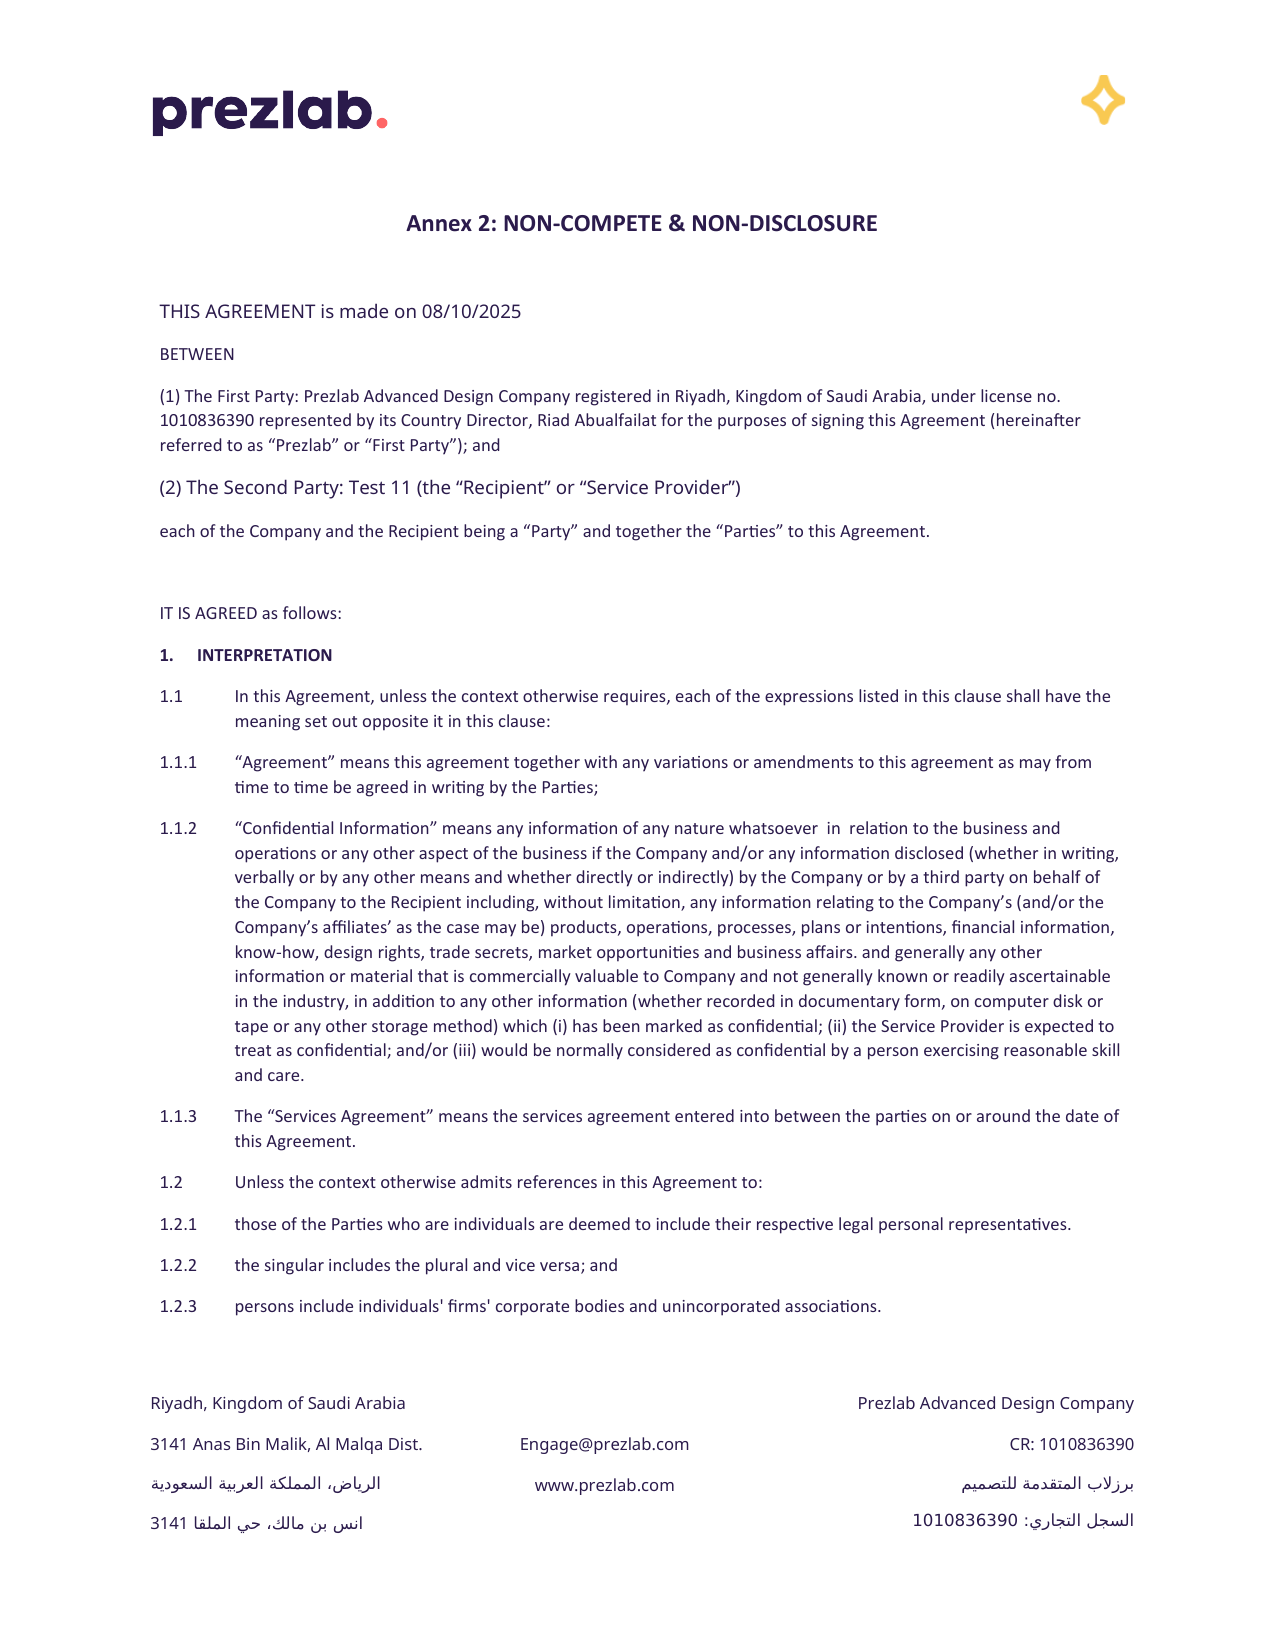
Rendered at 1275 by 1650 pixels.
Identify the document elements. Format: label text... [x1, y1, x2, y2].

list persons include individuals' firms' corporate bodies and unincorporated associations. [159, 1295, 1125, 1318]
text (2) The Second Party: Test 11 (the “Recipient” or “Service Provider”) [159, 475, 1125, 500]
picture [118, 75, 422, 151]
list INTERPRETATION [159, 643, 1125, 666]
list In this Agreement, unless the context otherwise requires, each of the expressions listed in this clause shall have the meaning set out opposite it in this clause: [159, 684, 1125, 732]
list the singular includes the plural and vice versa; and [159, 1253, 1125, 1276]
text THIS AGREEMENT is made on 08/10/2025 [159, 298, 1125, 324]
text Annex 2: NON-COMPETE & NON-DISCLOSURE [159, 207, 1125, 238]
picture [1081, 75, 1125, 125]
text 1.1.1 “Agreement” means this agreement together with any variations or amendments to this agreement as may from time to time be agreed in writing by the Parties; [159, 750, 1125, 798]
text IT IS AGREED as follows: [159, 602, 1125, 624]
text (1) The First Party: Prezlab Advanced Design Company registered in Riyadh, Kingdom of Saudi Arabia, under license no. 1010836390 represented by its Country Director, Riad Abualfailat for the purposes of signing this Agreement (hereinafter referred to as “Prezlab” or “First Party”); and [159, 384, 1125, 456]
list Unless the context otherwise admits references in this Agreement to: [159, 1171, 1125, 1193]
text BETWEEN [159, 343, 1125, 366]
list those of the Parties who are individuals are deemed to include their respective legal personal representatives. [159, 1212, 1125, 1235]
text 1.1.3 The “Services Agreement” means the services agreement entered into between the parties on or around the date of this Agreement. [159, 1104, 1125, 1152]
text each of the Company and the Recipient being a “Party” and together the “Parties” to this Agreement. [159, 519, 1125, 542]
text 1.1.2 “Confidential Information” means any information of any nature whatsoever in relation to the business and operations or any other aspect of the business if the Company and/or any information disclosed (whether in writing, verbally or by any other means and whether directly or indirectly) by the Company or by a third party on behalf of the Company to the Recipient including, without limitation, any information relating to the Company’s (and/or the Company’s affiliates’ as the case may be) products, operations, processes, plans or intentions, financial information, know-how, design rights, trade secrets, market opportunities and business affairs. and generally any other information or material that is commercially valuable to Company and not generally known or readily ascertainable in the industry, in addition to any other information (whether recorded in documentary form, on computer disk or tape or any other storage method) which (i) has been marked as confidential; (ii) the Service Provider is expected to treat as confidential; and/or (iii) would be normally considered as confidential by a person exercising reasonable skill and care. [159, 816, 1125, 1086]
